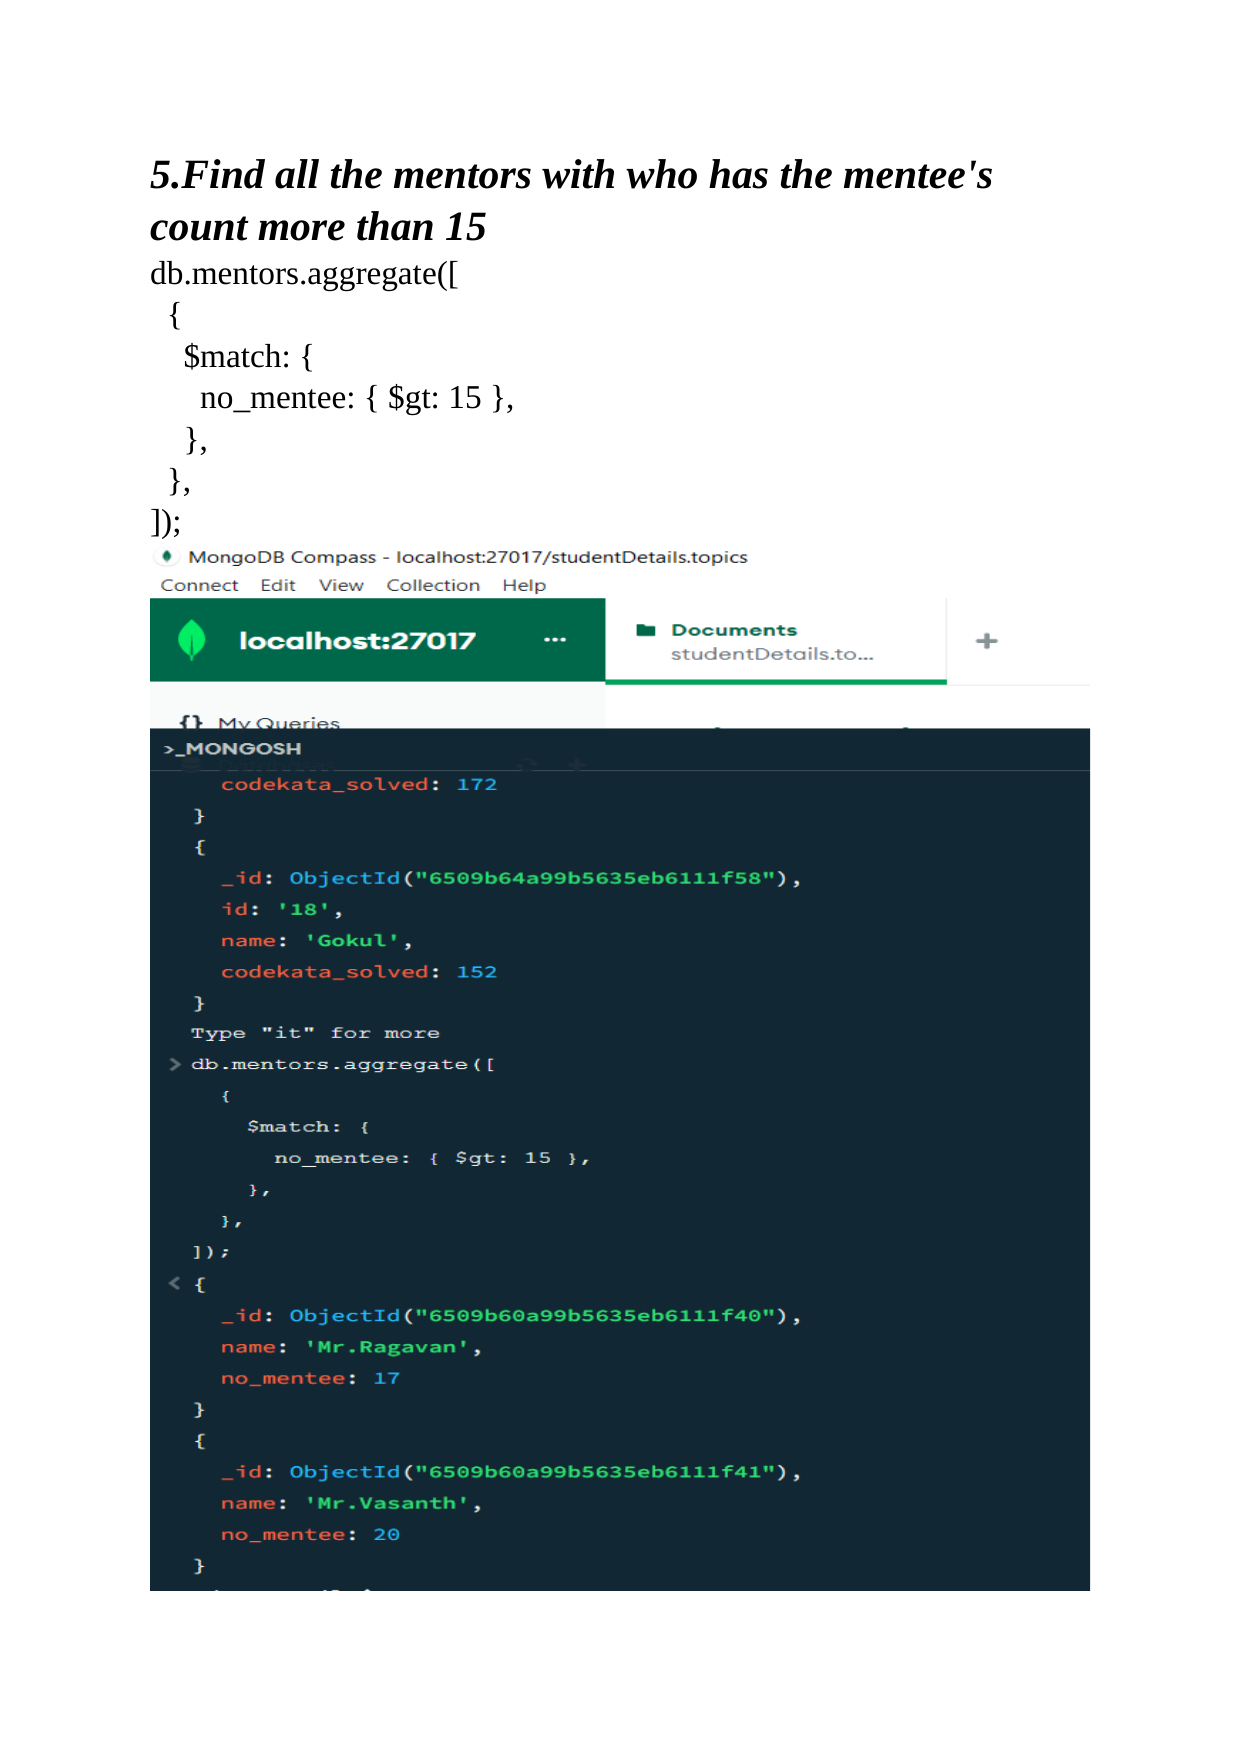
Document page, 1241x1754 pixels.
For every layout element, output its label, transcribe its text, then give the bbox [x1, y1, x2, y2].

text }, [150, 460, 1090, 498]
text ]); [150, 501, 1090, 540]
text db.mentors.aggregate([ [150, 253, 1090, 292]
text $match: { [150, 336, 1090, 374]
text }, [150, 419, 1090, 457]
picture [150, 542, 1091, 1591]
text 5.Find all the mentors with who has the mentee's count more than 15 [150, 150, 1090, 249]
text no_mentee: { $gt: 15 }, [150, 377, 1090, 416]
text { [150, 295, 1090, 333]
